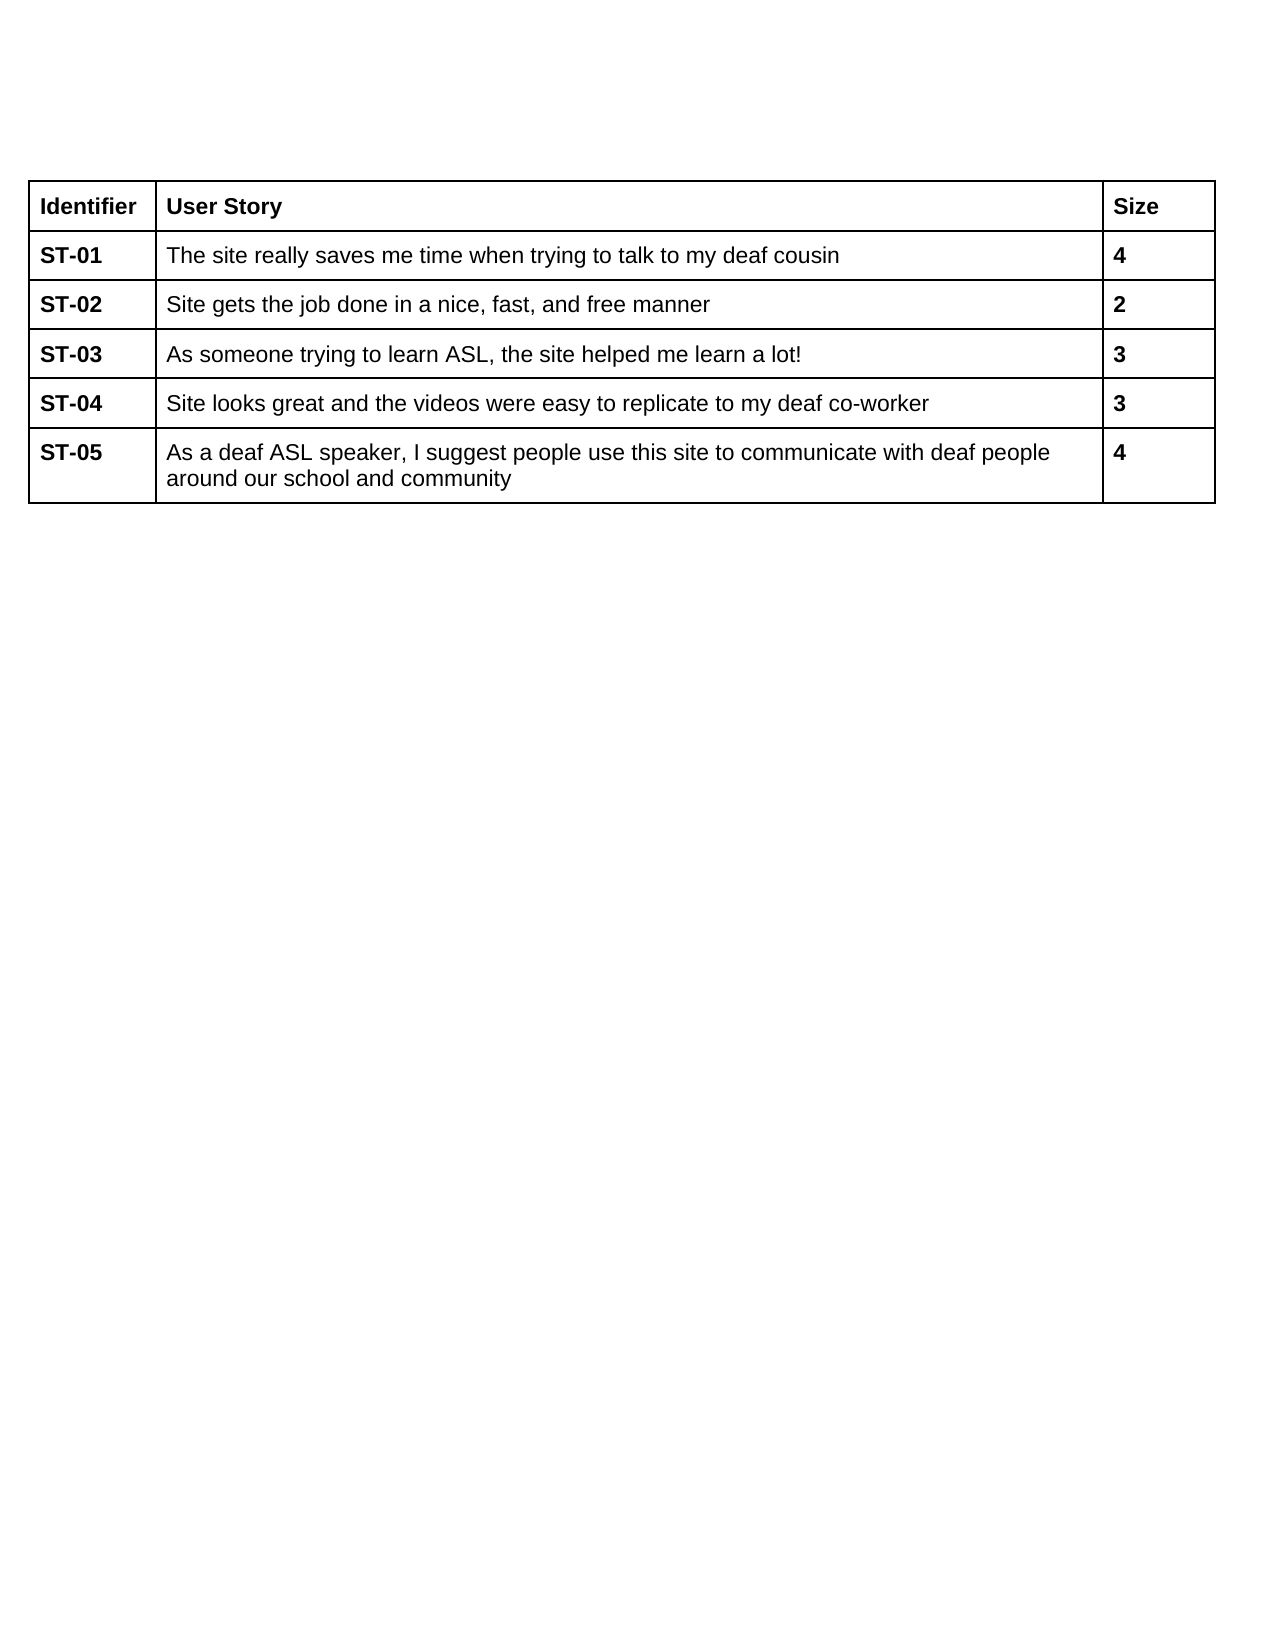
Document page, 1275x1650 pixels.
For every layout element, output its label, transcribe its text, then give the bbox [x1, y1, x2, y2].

table_cell ST-02 [30, 281, 155, 328]
table_cell ST-05 [30, 429, 155, 502]
table_header Size [1104, 182, 1214, 229]
table_cell ST-04 [30, 379, 155, 427]
table_cell 3 [1104, 330, 1214, 377]
table_header Identifier [30, 182, 155, 229]
table_cell 2 [1104, 281, 1214, 328]
table_header User Story [157, 182, 1102, 229]
table_cell Site looks great and the videos were easy to replicate to my deaf co-worker [157, 379, 1102, 427]
table_cell The site really saves me time when trying to talk to my deaf cousin [157, 232, 1102, 279]
table_cell As a deaf ASL speaker, I suggest people use this site to communicate with deaf people around our school and community [157, 429, 1102, 502]
table_cell ST-01 [30, 232, 155, 279]
table_cell 3 [1104, 379, 1214, 427]
table_cell As someone trying to learn ASL, the site helped me learn a lot! [157, 330, 1102, 377]
table_cell 4 [1104, 429, 1214, 502]
table_cell ST-03 [30, 330, 155, 377]
table_cell 4 [1104, 232, 1214, 279]
table_cell Site gets the job done in a nice, fast, and free manner [157, 281, 1102, 328]
